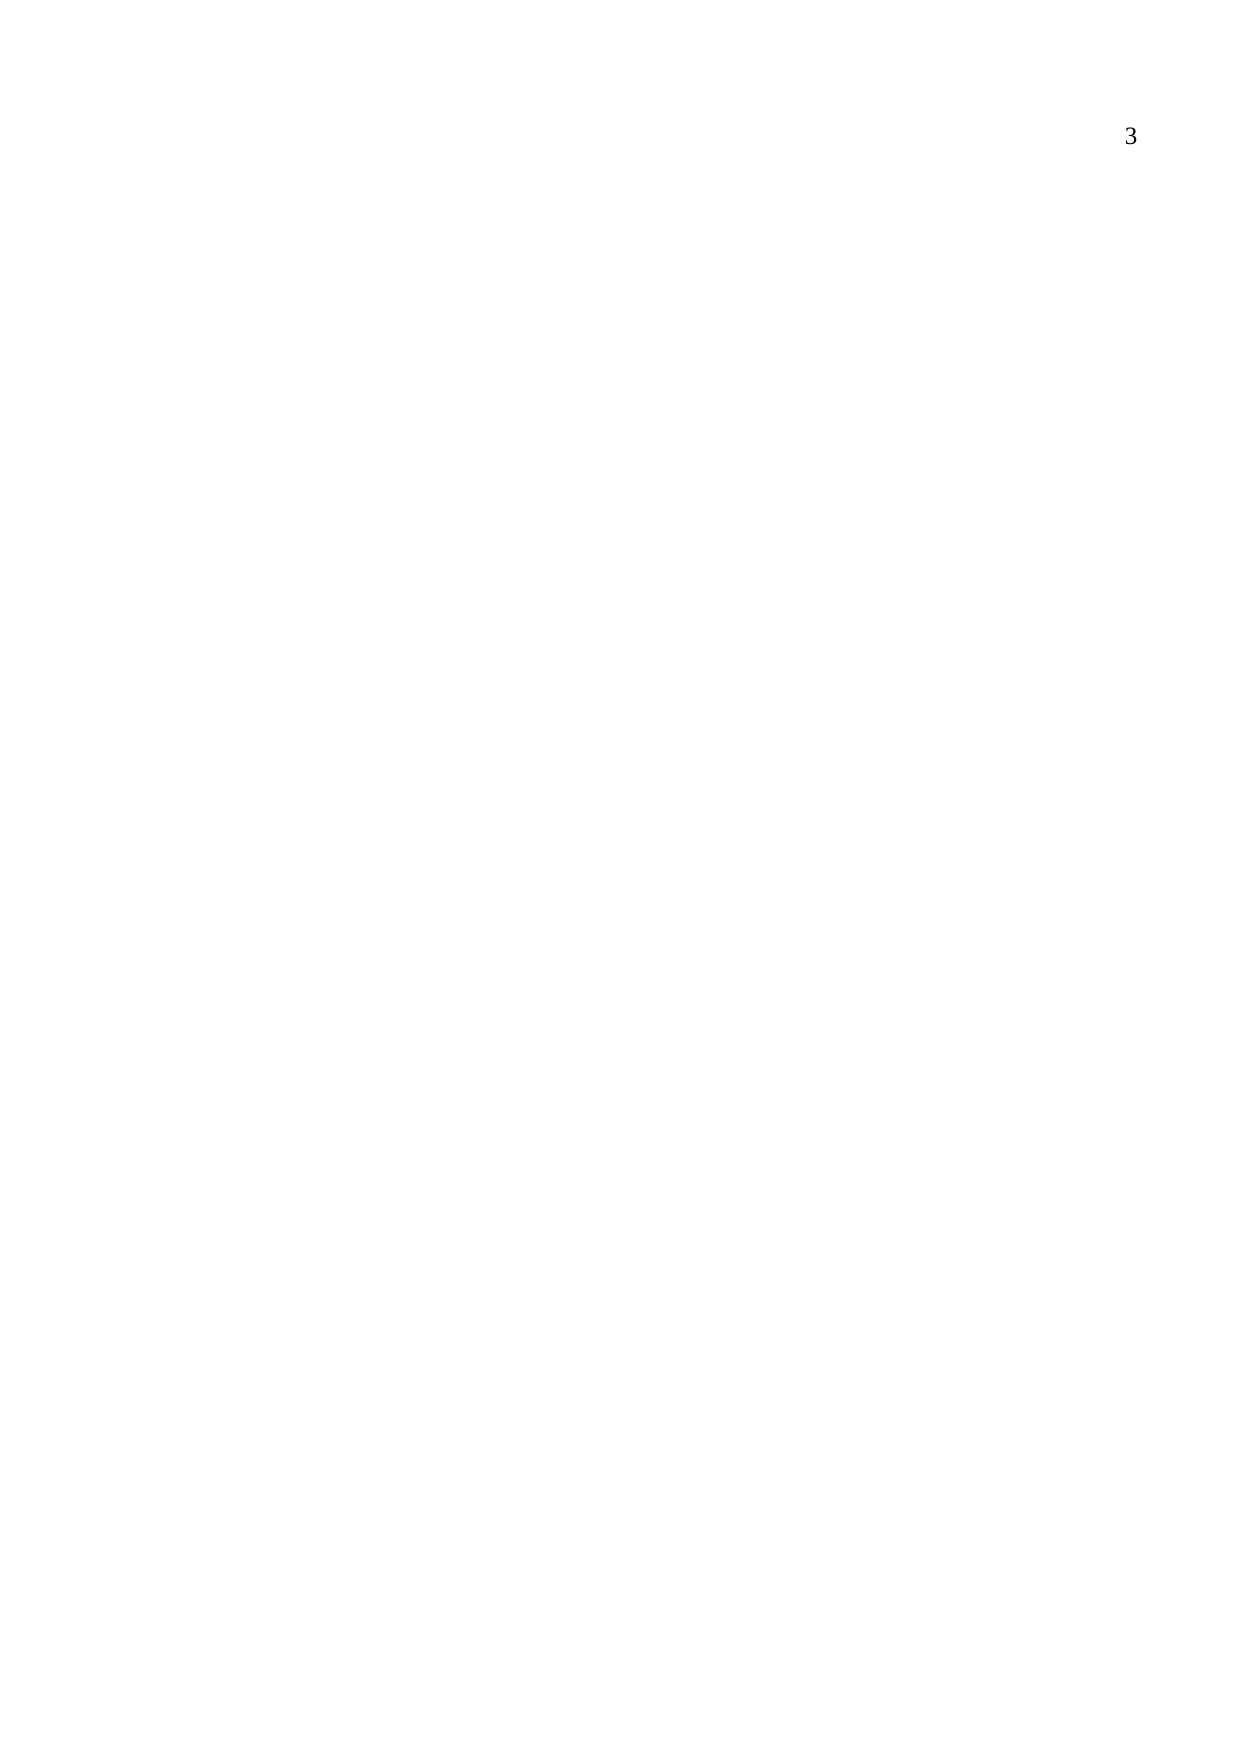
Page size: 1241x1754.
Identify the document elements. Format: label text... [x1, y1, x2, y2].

text 3 [223, 121, 1137, 150]
